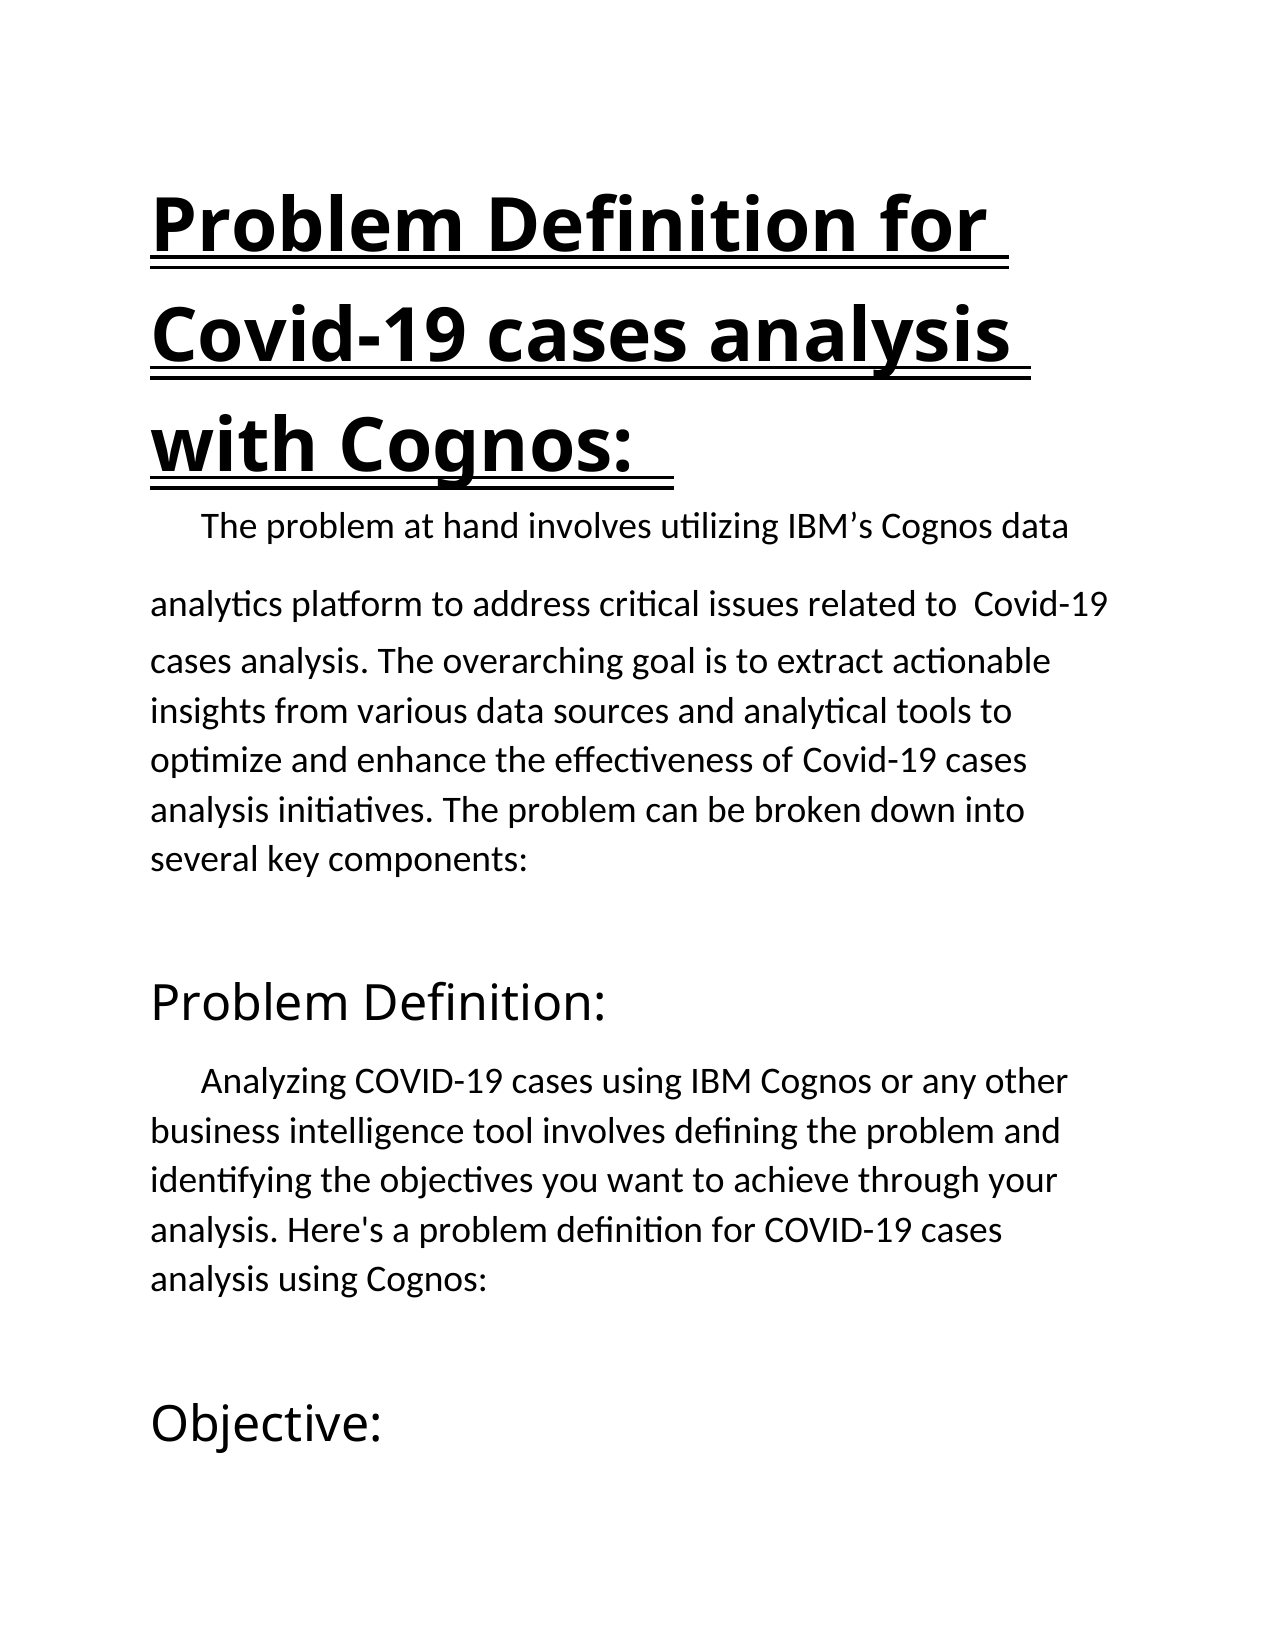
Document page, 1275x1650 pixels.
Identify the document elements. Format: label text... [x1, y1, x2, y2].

text The problem at hand involves utilizing IBM’s Cognos data analytics platform to address critical issues related to Covid-19 cases analysis. The overarching goal is to extract actionable insights from various data sources and analytical tools to optimize and enhance the effectiveness of Covid-19 cases analysis initiatives. The problem can be broken down into several key components: [150, 502, 1125, 881]
text Objective: [150, 1388, 1125, 1456]
text Problem Definition: [150, 967, 1125, 1035]
text Analyzing COVID-19 cases using IBM Cognos or any other business intelligence tool involves defining the problem and identifying the objectives you want to achieve through your analysis. Here's a problem definition for COVID-19 cases analysis using Cognos: [150, 1057, 1125, 1301]
subtitle Problem Definition for Covid-19 cases analysis with Cognos: [150, 171, 1125, 494]
